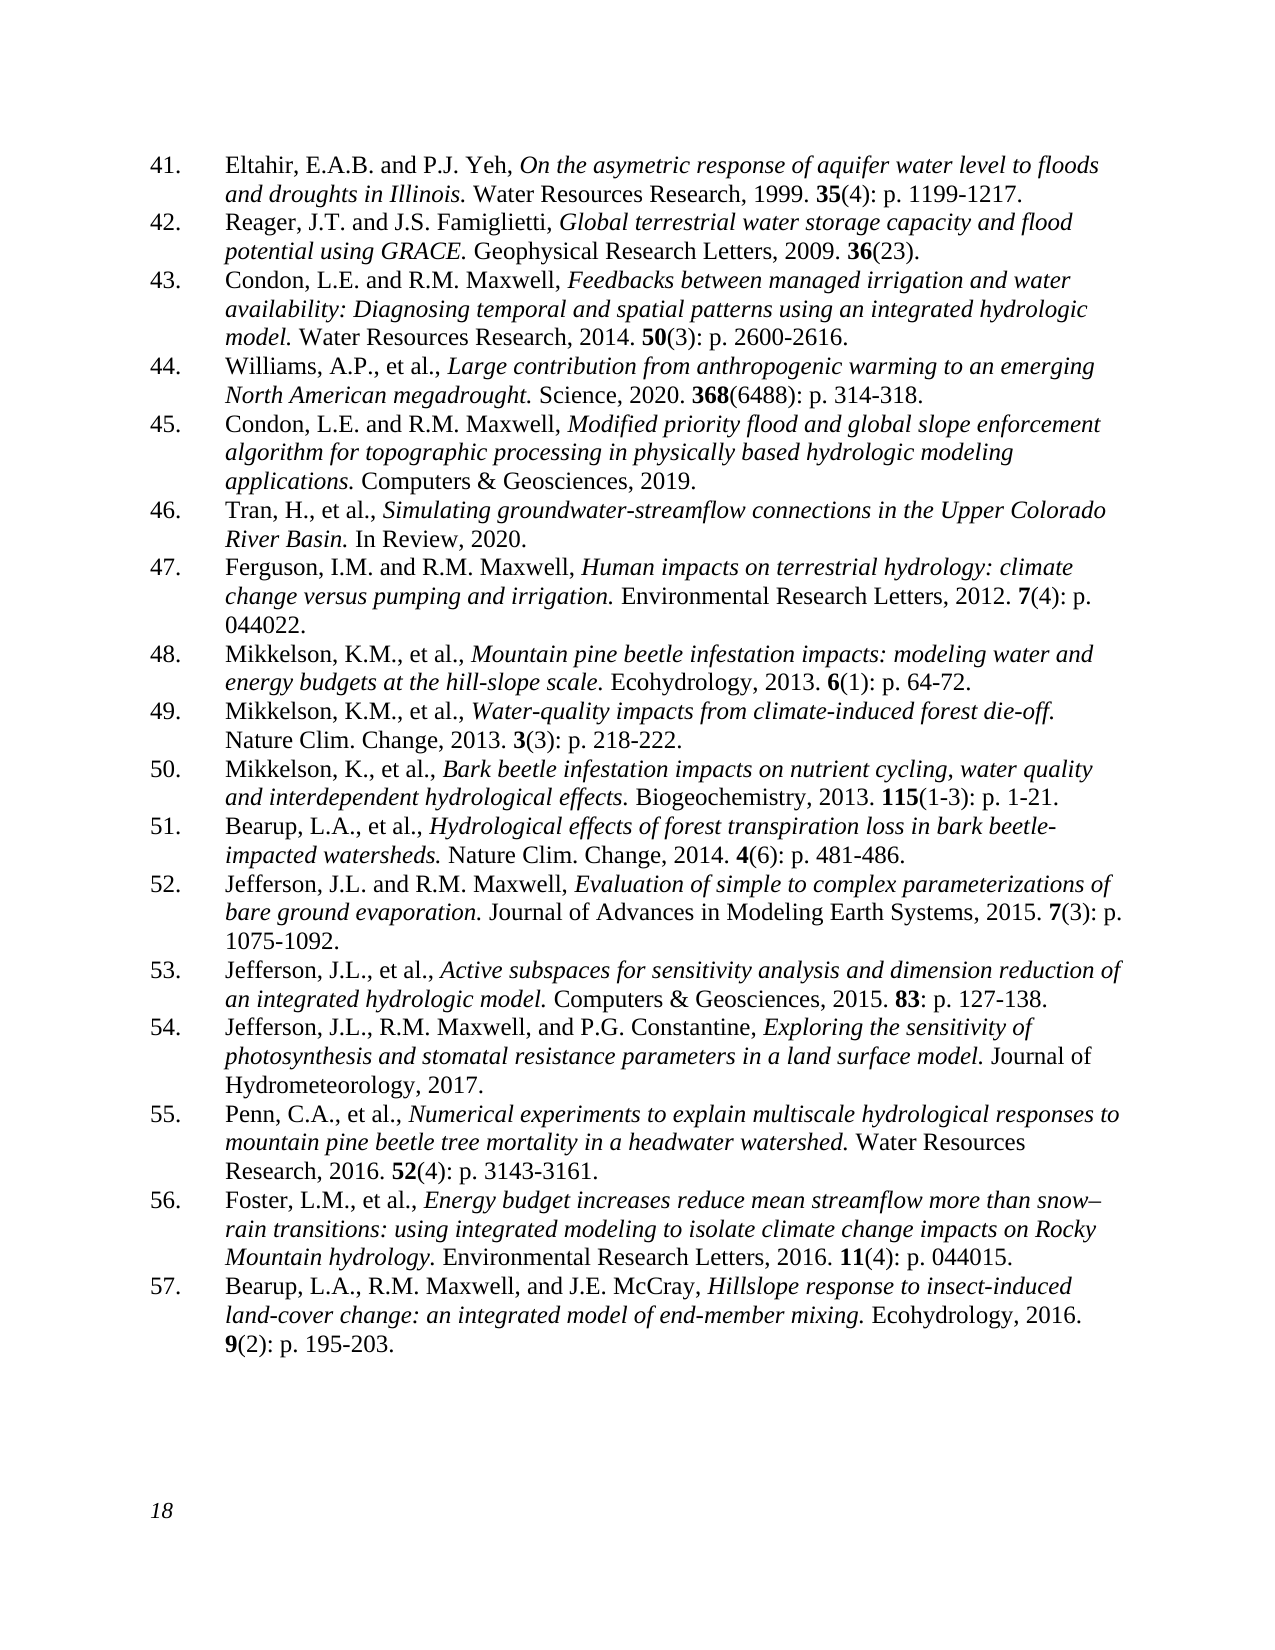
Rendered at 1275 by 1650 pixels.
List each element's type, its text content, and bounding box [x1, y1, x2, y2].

text 49. Mikkelson, K.M., et al., Water-quality impacts from climate-induced forest die-off. Nature Clim. Change, 2013. 3(3): p. 218-222. [150, 696, 1125, 754]
text 46. Tran, H., et al., Simulating groundwater-streamflow connections in the Upper Colorado River Basin. In Review, 2020. [150, 495, 1125, 552]
text 48. Mikkelson, K.M., et al., Mountain pine beetle infestation impacts: modeling water and energy budgets at the hill-slope scale. Ecohydrology, 2013. 6(1): p. 64-72. [150, 639, 1125, 696]
text 45. Condon, L.E. and R.M. Maxwell, Modified priority flood and global slope enforcement algorithm for topographic processing in physically based hydrologic modeling applications. Computers & Geosciences, 2019. [150, 409, 1125, 495]
text 55. Penn, C.A., et al., Numerical experiments to explain multiscale hydrological responses to mountain pine beetle tree mortality in a headwater watershed. Water Resources Research, 2016. 52(4): p. 3143-3161. [150, 1099, 1125, 1185]
text 51. Bearup, L.A., et al., Hydrological effects of forest transpiration loss in bark beetle-impacted watersheds. Nature Clim. Change, 2014. 4(6): p. 481-486. [150, 811, 1125, 869]
text 57. Bearup, L.A., R.M. Maxwell, and J.E. McCray, Hillslope response to insect-induced land-cover change: an integrated model of end-member mixing. Ecohydrology, 2016. 9(2): p. 195-203. [150, 1271, 1125, 1357]
text 54. Jefferson, J.L., R.M. Maxwell, and P.G. Constantine, Exploring the sensitivity of photosynthesis and stomatal resistance parameters in a land surface model. Journal of Hydrometeorology, 2017. [150, 1012, 1125, 1099]
text 56. Foster, L.M., et al., Energy budget increases reduce mean streamflow more than snow–rain transitions: using integrated modeling to isolate climate change impacts on Rocky Mountain hydrology. Environmental Research Letters, 2016. 11(4): p. 044015. [150, 1185, 1125, 1271]
text 50. Mikkelson, K., et al., Bark beetle infestation impacts on nutrient cycling, water quality and interdependent hydrological effects. Biogeochemistry, 2013. 115(1-3): p. 1-21. [150, 754, 1125, 811]
text 53. Jefferson, J.L., et al., Active subspaces for sensitivity analysis and dimension reduction of an integrated hydrologic model. Computers & Geosciences, 2015. 83: p. 127-138. [150, 955, 1125, 1012]
text 41. Eltahir, E.A.B. and P.J. Yeh, On the asymetric response of aquifer water level to floods and droughts in Illinois. Water Resources Research, 1999. 35(4): p. 1199-1217. [150, 150, 1125, 207]
text 44. Williams, A.P., et al., Large contribution from anthropogenic warming to an emerging North American megadrought. Science, 2020. 368(6488): p. 314-318. [150, 351, 1125, 409]
text 42. Reager, J.T. and J.S. Famiglietti, Global terrestrial water storage capacity and flood potential using GRACE. Geophysical Research Letters, 2009. 36(23). [150, 207, 1125, 265]
text 52. Jefferson, J.L. and R.M. Maxwell, Evaluation of simple to complex parameterizations of bare ground evaporation. Journal of Advances in Modeling Earth Systems, 2015. 7(3): p. 1075-1092. [150, 869, 1125, 955]
text 47. Ferguson, I.M. and R.M. Maxwell, Human impacts on terrestrial hydrology: climate change versus pumping and irrigation. Environmental Research Letters, 2012. 7(4): p. 044022. [150, 552, 1125, 639]
text 43. Condon, L.E. and R.M. Maxwell, Feedbacks between managed irrigation and water availability: Diagnosing temporal and spatial patterns using an integrated hydrologic model. Water Resources Research, 2014. 50(3): p. 2600-2616. [150, 265, 1125, 351]
